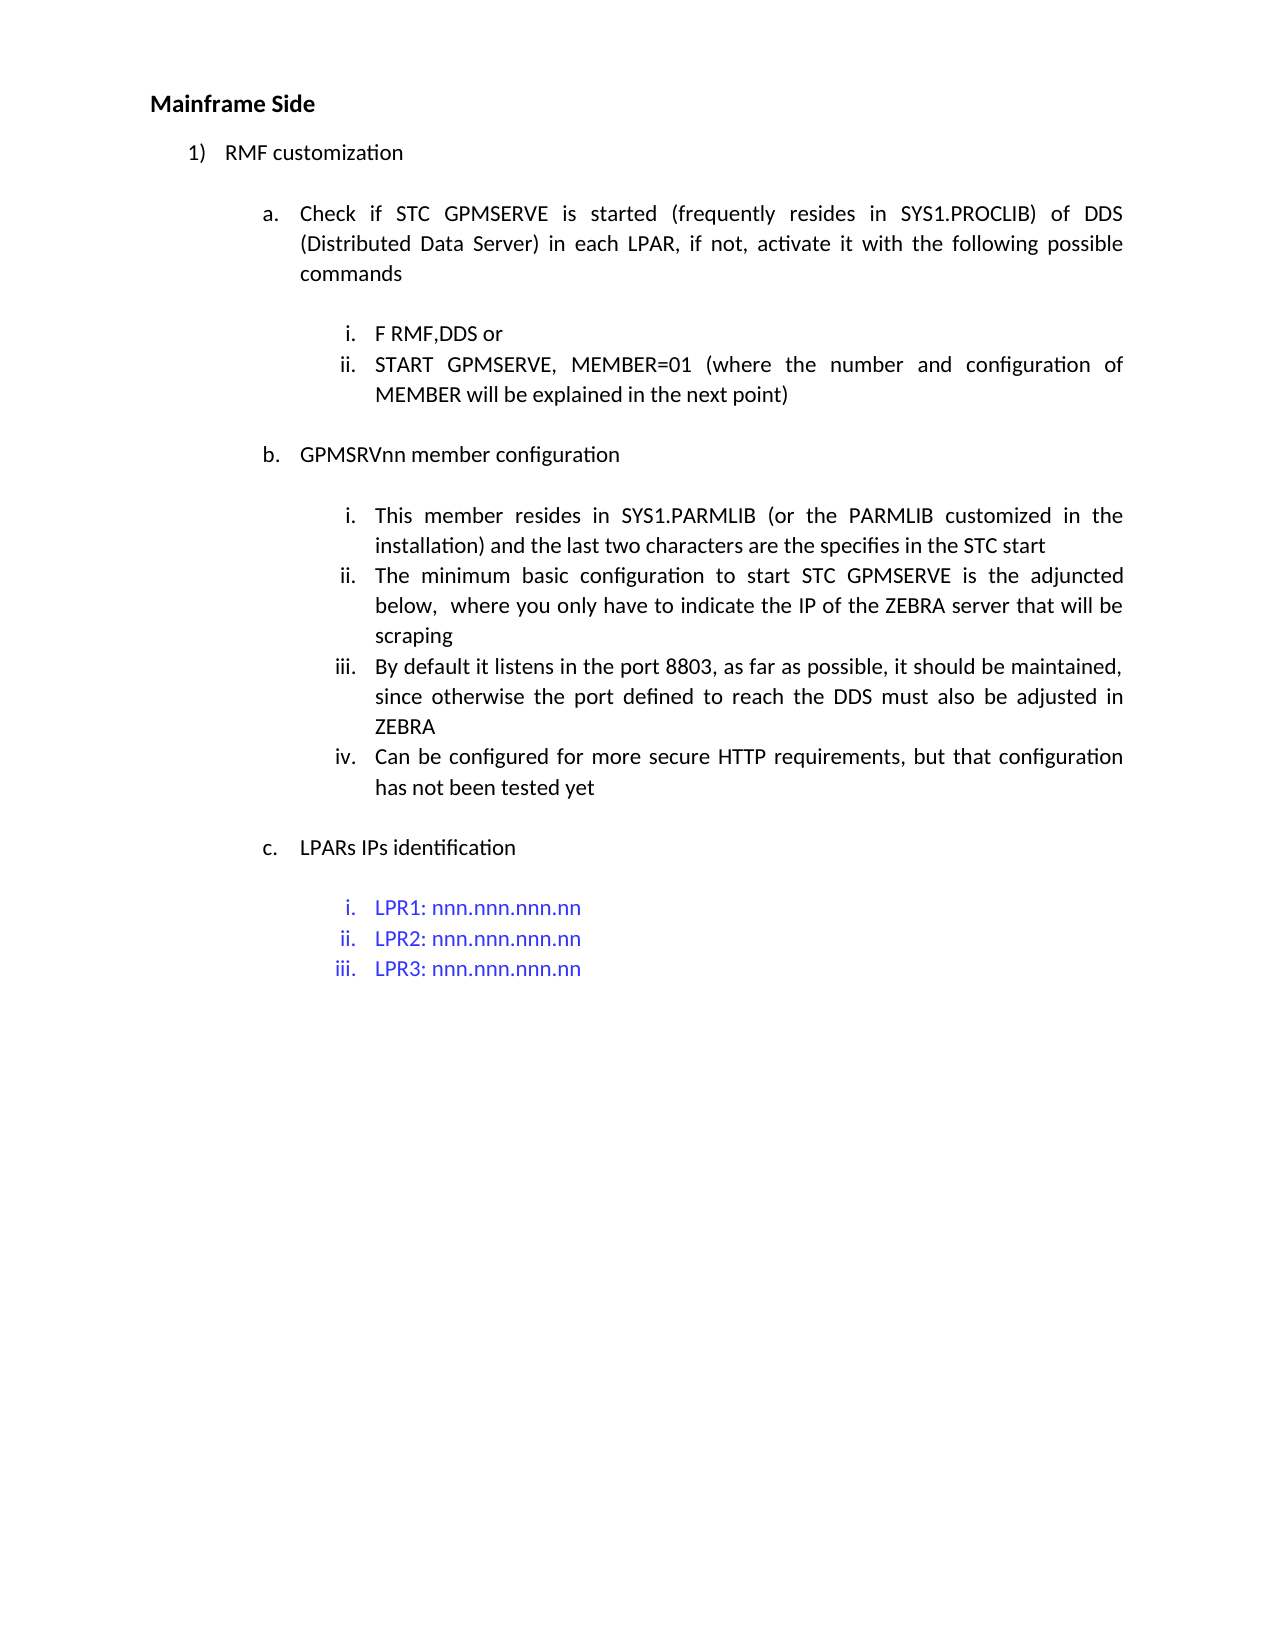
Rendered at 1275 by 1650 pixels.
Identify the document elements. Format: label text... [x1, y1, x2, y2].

list LPR2: nnn.nnn.nnn.nn [356, 924, 1125, 952]
list F RMF,DDS or [356, 319, 1125, 347]
list LPR3: nnn.nnn.nnn.nn [356, 954, 1125, 982]
list By default it listens in the port 8803, as far as possible, it should be maintained, since otherwise the port defined to reach the DDS must also be adjusted in ZEBRA [356, 652, 1125, 740]
list Can be configured for more secure HTTP requirements, but that configuration has not been tested yet [356, 742, 1125, 801]
list The minimum basic configuration to start STC GPMSERVE is the adjuncted below, where you only have to indicate the IP of the ZEBRA server that will be scraping [356, 561, 1125, 649]
list LPR1: nnn.nnn.nnn.nn [356, 893, 1125, 921]
list Check if STC GPMSERVE is started (frequently resides in SYS1.PROCLIB) of DDS (Distributed Data Server) in each LPAR, if not, activate it with the following possible commands [262, 199, 1125, 287]
list START GPMSERVE, MEMBER=01 (where the number and configuration of MEMBER will be explained in the next point) [356, 350, 1125, 408]
list This member resides in SYS1.PARMLIB (or the PARMLIB customized in the installation) and the last two characters are the specifies in the STC start [356, 501, 1125, 559]
list RMF customization [187, 138, 1125, 166]
list GPMSRVnn member configuration [262, 440, 1125, 468]
list LPARs IPs identification [262, 833, 1125, 861]
